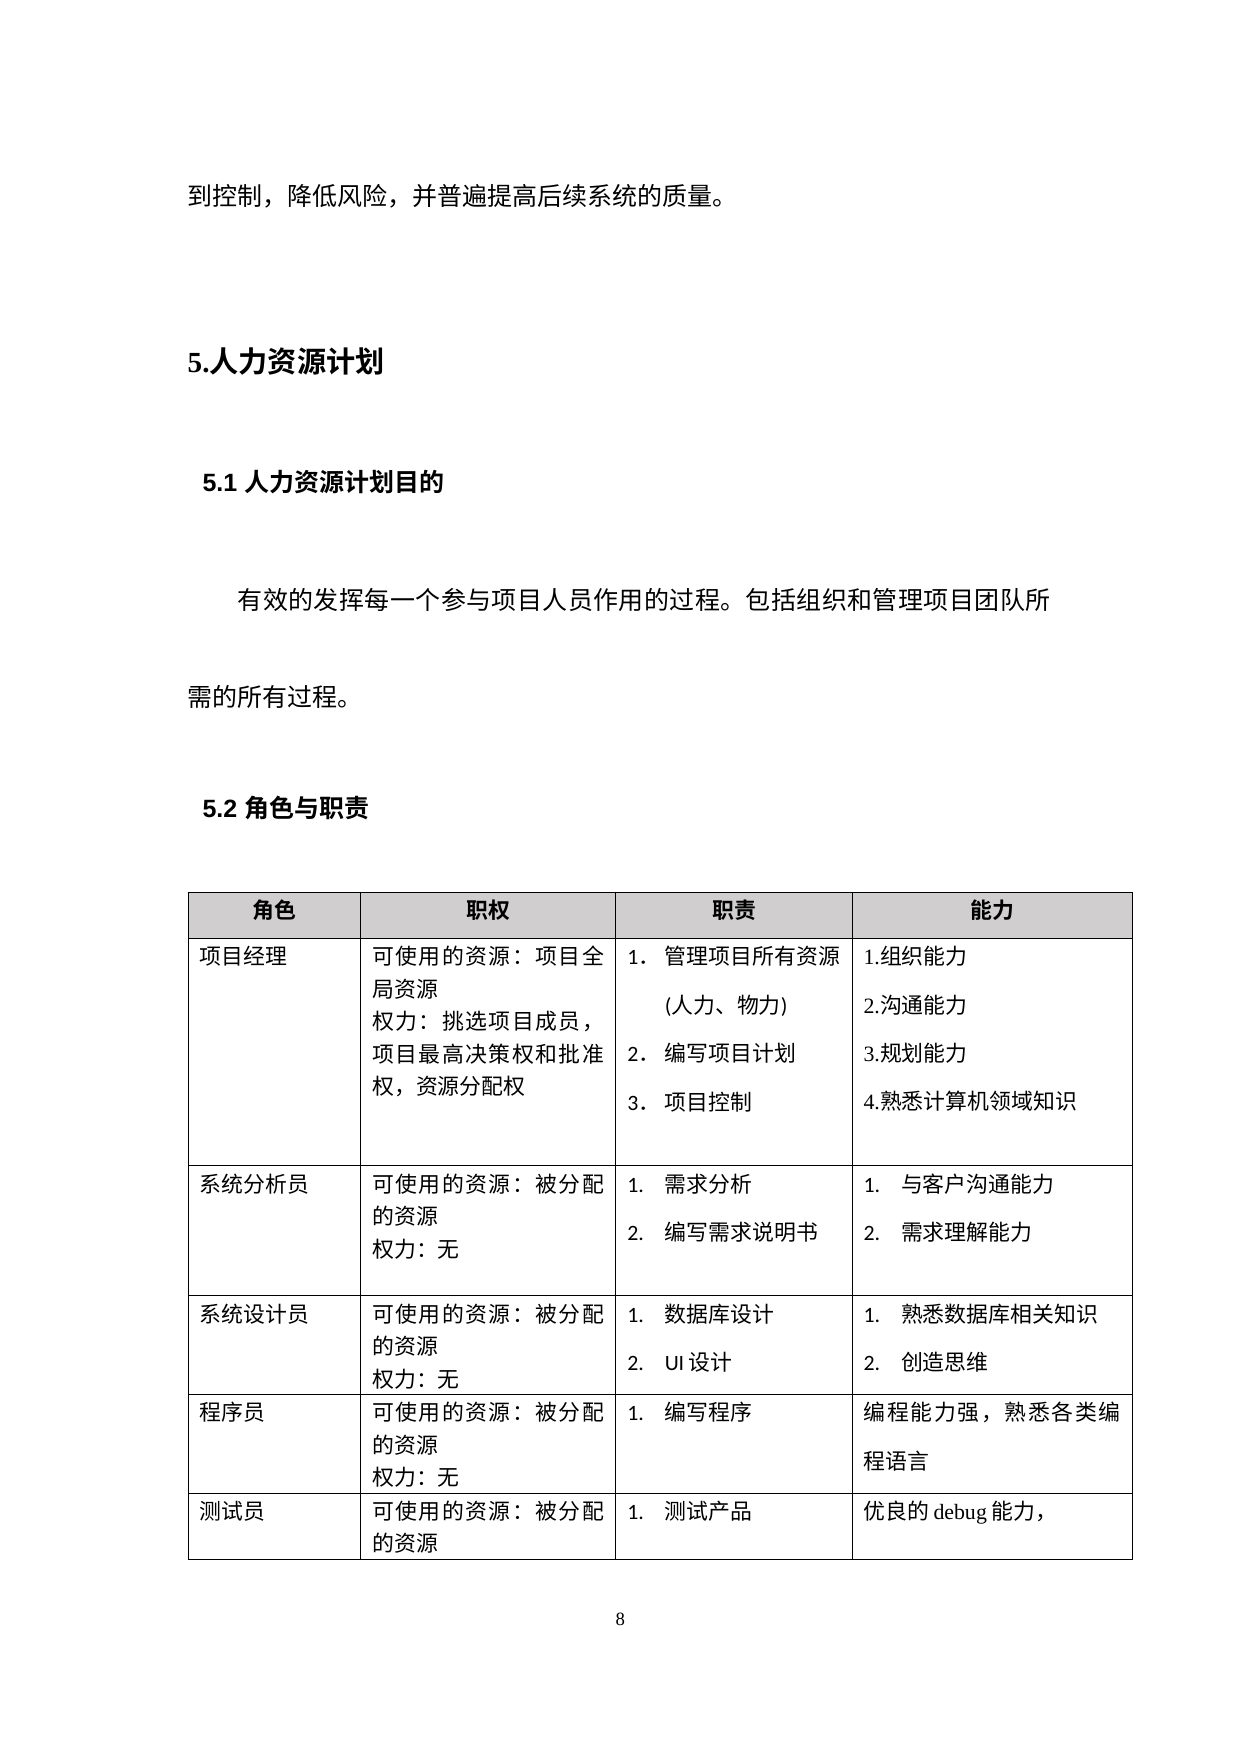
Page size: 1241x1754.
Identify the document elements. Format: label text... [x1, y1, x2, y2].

table_header 职权 [361, 893, 615, 938]
table_cell 测试产品 [616, 1494, 852, 1558]
table_cell 需求分析 编写需求说明书 [616, 1166, 852, 1295]
table_cell 项目经理 [189, 939, 360, 1165]
table_cell 与客户沟通能力 需求理解能力 [853, 1166, 1132, 1295]
text 制定质量计划是为了按时交付可靠地、可维护的产品，同时使项目实施得到控制，降低风险，并普遍提高后续系统的质量。 [187, 162, 1053, 227]
subtitle 5.2 角色与职责 [202, 774, 1053, 839]
subtitle 5.人力资源计划 [187, 327, 1053, 392]
table_header 职责 [616, 893, 852, 938]
table_cell 数据库设计 UI设计 [616, 1296, 852, 1394]
text 有效的发挥每一个参与项目人员作用的过程。包括组织和管理项目团队所需的所有过程。 [187, 566, 1053, 728]
table_cell 优良的debug能力， [853, 1494, 1132, 1558]
table_cell 程序员 [189, 1395, 360, 1492]
table_cell 可使用的资源：被分配的资源 权力：无 [361, 1494, 615, 1558]
table_cell 系统分析员 [189, 1166, 360, 1295]
table_cell 熟悉数据库相关知识 创造思维 [853, 1296, 1132, 1394]
table_cell 1.组织能力 2.沟通能力 3.规划能力 4.熟悉计算机领域知识 [853, 939, 1132, 1165]
subtitle 5.1 人力资源计划目的 [202, 448, 1053, 513]
table_cell 可使用的资源：被分配的资源 权力：无 [361, 1296, 615, 1394]
table_cell 测试员 [189, 1494, 360, 1558]
table_cell 可使用的资源：被分配的资源 权力：无 [361, 1166, 615, 1295]
table_header 能力 [853, 893, 1132, 938]
table_header 角色 [189, 893, 360, 938]
table_cell 系统设计员 [189, 1296, 360, 1394]
table_cell 编程能力强，熟悉各类编程语言 [853, 1395, 1132, 1492]
table_cell 管理项目所有资源(人力、物力) 编写项目计划 项目控制 [616, 939, 852, 1165]
table_cell 编写程序 [616, 1395, 852, 1492]
table_cell 可使用的资源：被分配的资源 权力：无 [361, 1395, 615, 1492]
table_cell 可使用的资源：项目全局资源 权力：挑选项目成员，项目最高决策权和批准权，资源分配权 [361, 939, 615, 1165]
